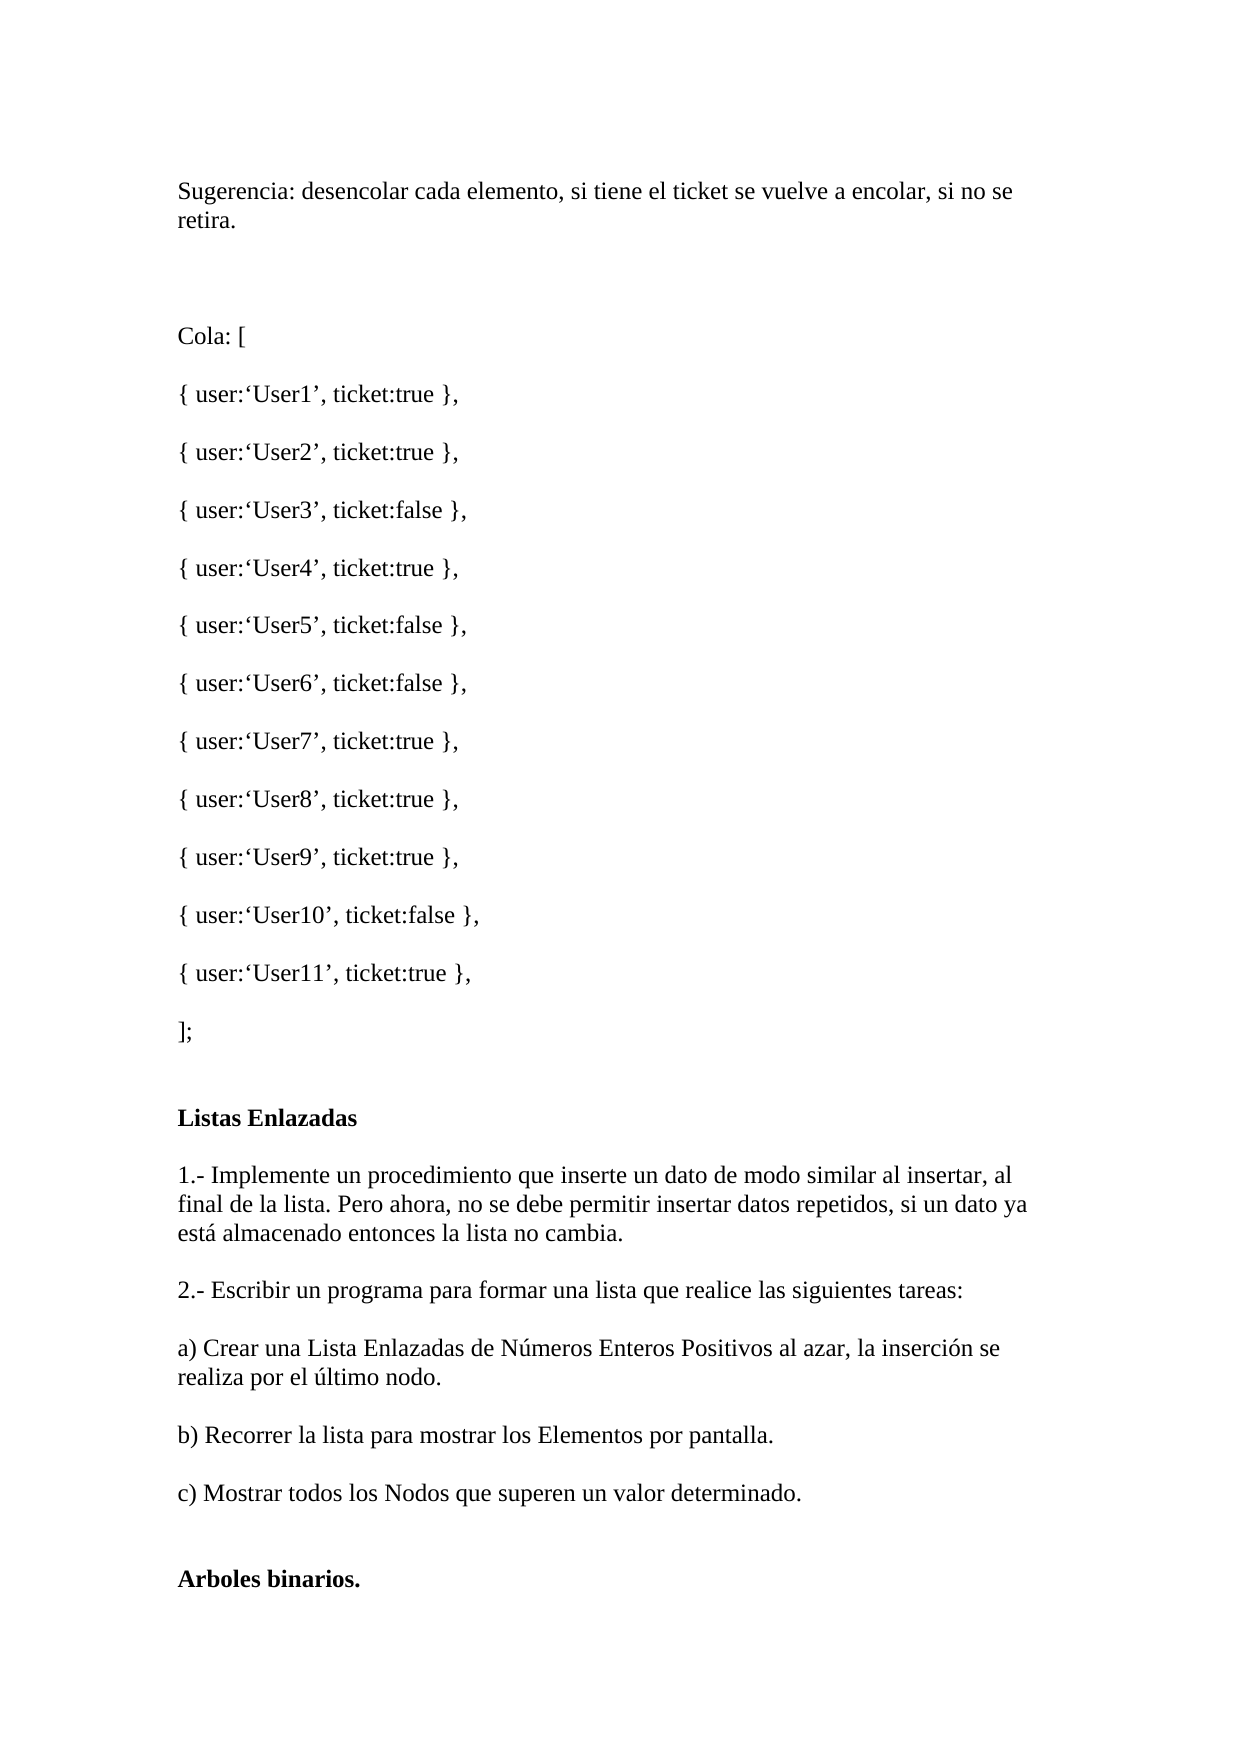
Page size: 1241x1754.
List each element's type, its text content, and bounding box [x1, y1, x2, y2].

text { user:‘User3’, ticket:false }, [177, 495, 1063, 523]
text b) Recorrer la lista para mostrar los Elementos por pantalla. [177, 1420, 1063, 1448]
text { user:‘User5’, ticket:false }, [177, 611, 1063, 639]
text Cola: [ [177, 321, 1063, 350]
text { user:‘User1’, ticket:true }, [177, 379, 1063, 408]
text { user:‘User8’, ticket:true }, [177, 784, 1063, 813]
text { user:‘User11’, ticket:true }, [177, 958, 1063, 987]
text { user:‘User6’, ticket:false }, [177, 668, 1063, 697]
text { user:‘User2’, ticket:true }, [177, 437, 1063, 466]
text { user:‘User7’, ticket:true }, [177, 726, 1063, 755]
text { user:‘User4’, ticket:true }, [177, 553, 1063, 581]
text Listas Enlazadas 1.- Implemente un procedimiento que inserte un dato de modo similar al insertar, al final de la lista. Pero ahora, no se debe permitir insertar datos repetidos, si un dato ya está almacenado entonces la lista no cambia. 2.- Escribir un programa para formar una lista que realice las siguientes tareas: [177, 1074, 1063, 1304]
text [177, 148, 1063, 234]
text ]; [177, 1016, 1063, 1045]
text { user:‘User9’, ticket:true }, [177, 842, 1063, 871]
text { user:‘User10’, ticket:false }, [177, 900, 1063, 929]
text a) Crear una Lista Enlazadas de Números Enteros Positivos al azar, la inserción se realiza por el último nodo. [177, 1333, 1063, 1391]
text c) Mostrar todos los Nodos que superen un valor determinado. [177, 1478, 1063, 1506]
text Arboles binarios. [177, 1536, 1063, 1593]
